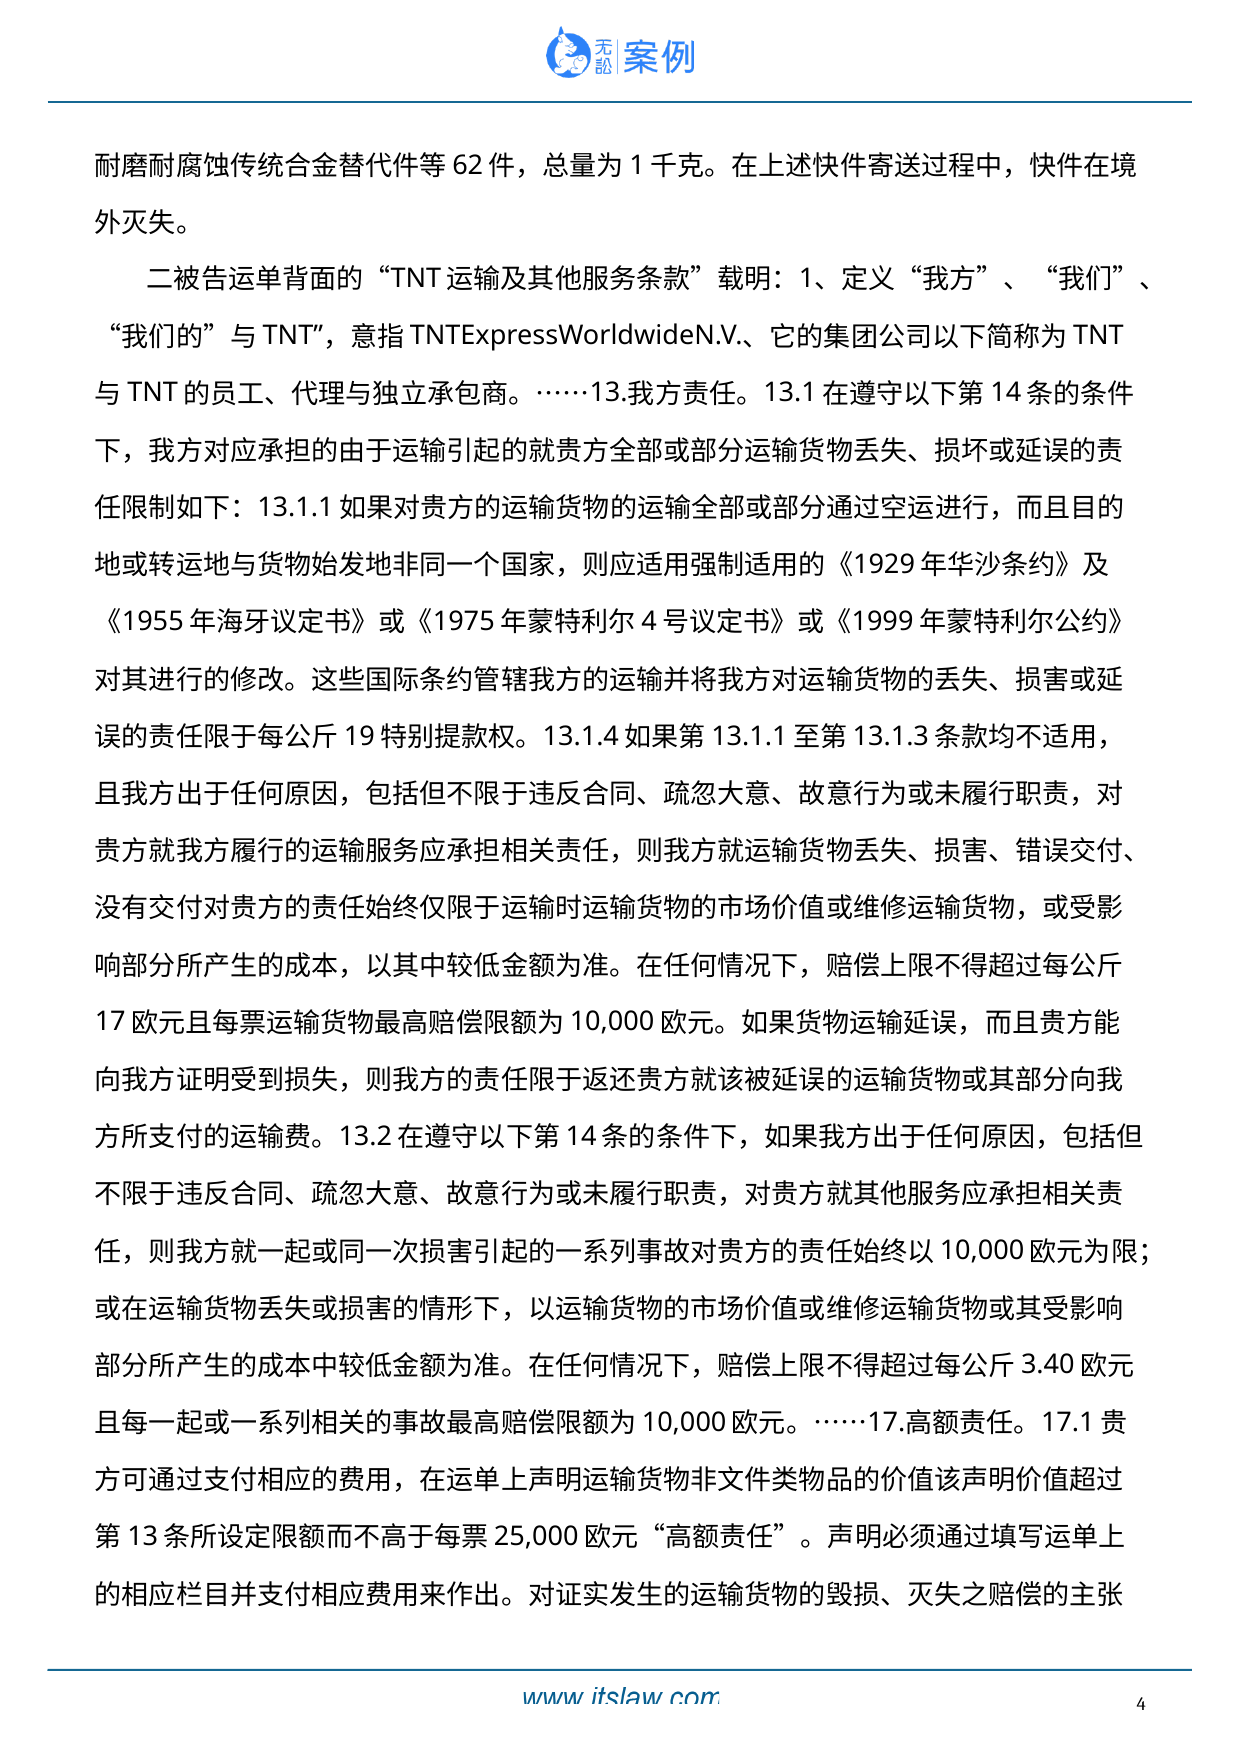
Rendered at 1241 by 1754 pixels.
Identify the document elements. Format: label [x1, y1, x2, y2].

text [94, 255, 1146, 1614]
text [94, 85, 1146, 243]
picture [546, 26, 694, 78]
picture [523, 1687, 720, 1704]
